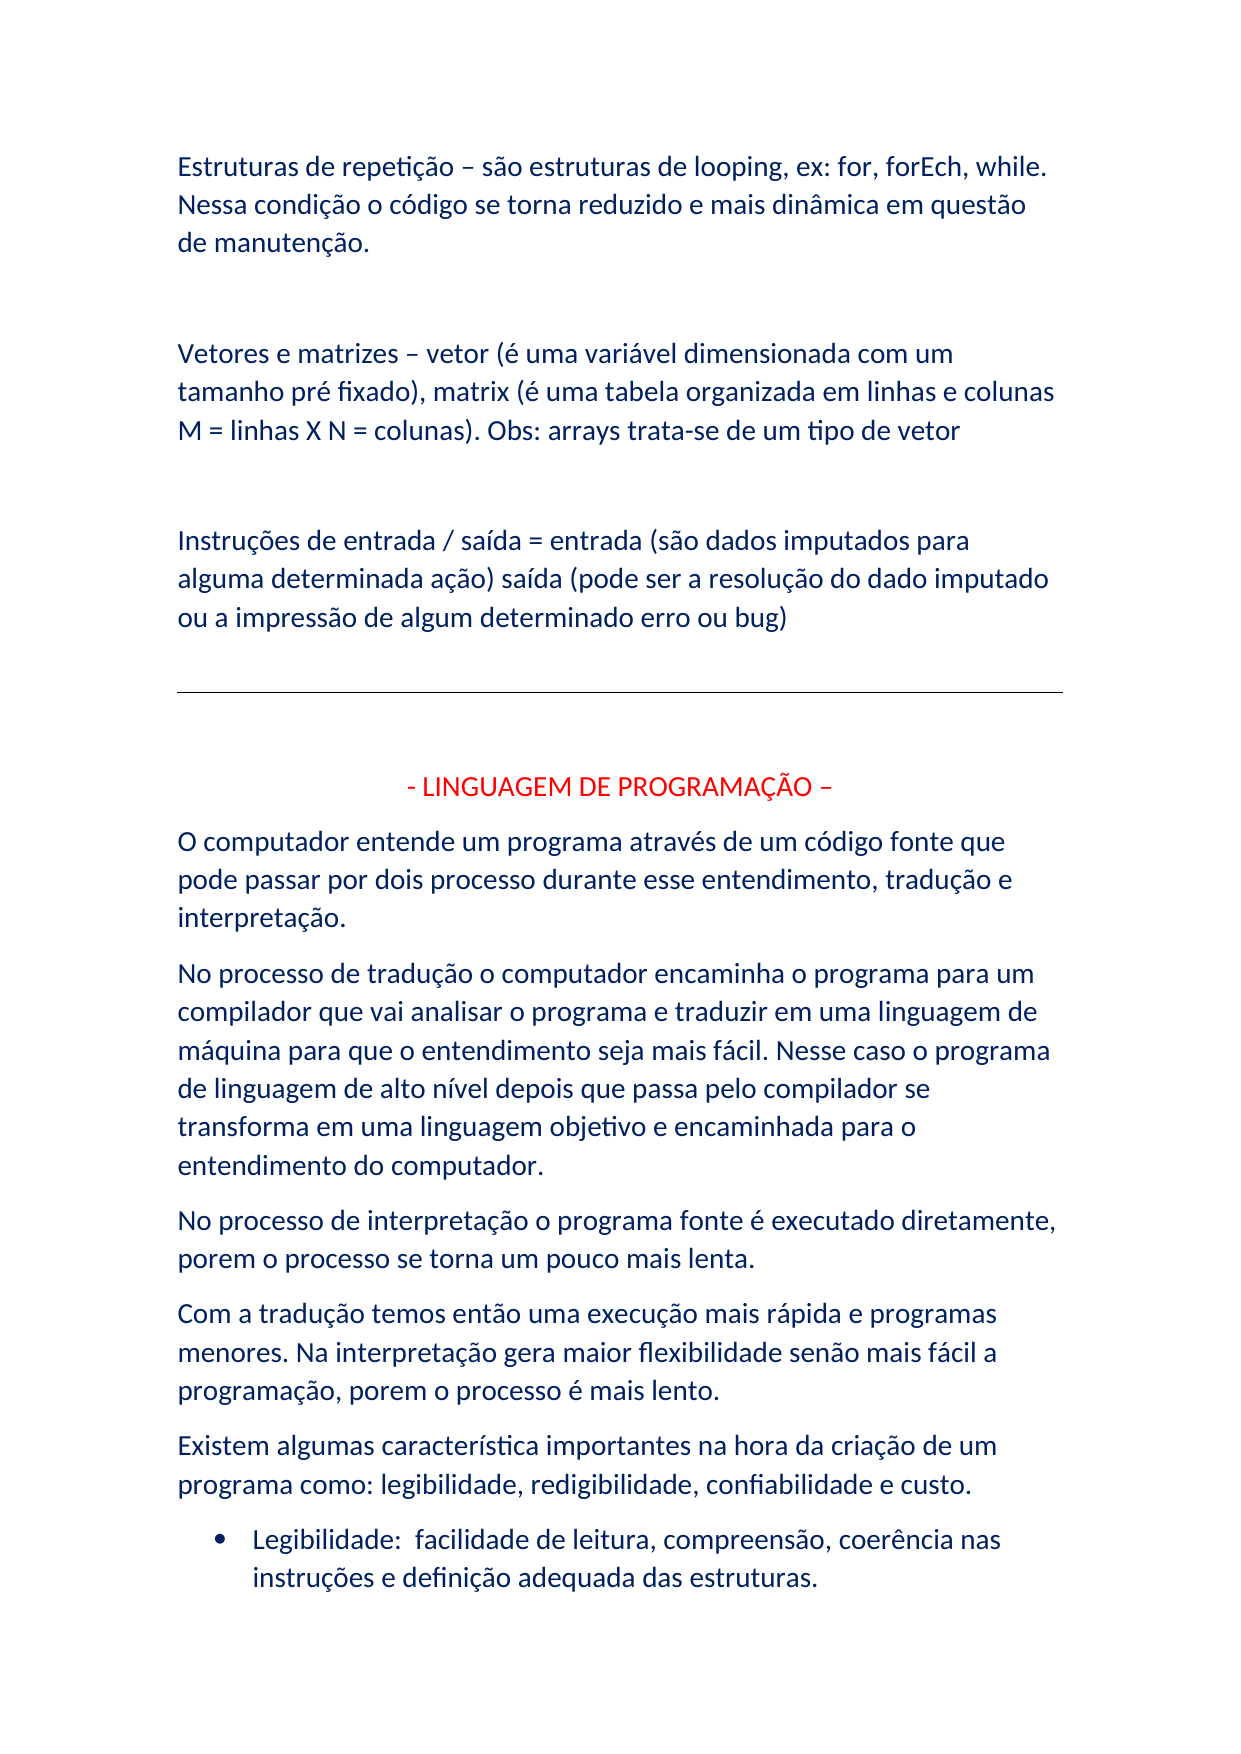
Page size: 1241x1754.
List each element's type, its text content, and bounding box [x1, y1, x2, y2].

text Estruturas de repetição – são estruturas de looping, ex: for, forEch, while. Nessa condição o código se torna reduzido e mais dinâmica em questão de manutenção. [177, 148, 1063, 260]
text - LINGUAGEM DE PROGRAMAÇÃO – [177, 768, 1063, 803]
text No processo de tradução o computador encaminha o programa para um compilador que vai analisar o programa e traduzir em uma linguagem de máquina para que o entendimento seja mais fácil. Nesse caso o programa de linguagem de alto nível depois que passa pelo compilador se transforma em uma linguagem objetivo e encaminhada para o entendimento do computador. [177, 955, 1063, 1182]
text Vetores e matrizes – vetor (é uma variável dimensionada com um tamanho pré fixado), matrix (é uma tabela organizada em linhas e colunas M = linhas X N = colunas). Obs: arrays trata-se de um tipo de vetor [177, 335, 1063, 447]
text Instruções de entrada / saída = entrada (são dados imputados para alguma determinada ação) saída (pode ser a resolução do dado imputado ou a impressão de algum determinado erro ou bug) [177, 522, 1063, 634]
text O computador entende um programa através de um código fonte que pode passar por dois processo durante esse entendimento, tradução e interpretação. [177, 823, 1063, 935]
text Com a tradução temos então uma execução mais rápida e programas menores. Na interpretação gera maior flexibilidade senão mais fácil a programação, porem o processo é mais lento. [177, 1296, 1063, 1408]
list Legibilidade: facilidade de leitura, compreensão, coerência nas instruções e definição adequada das estruturas. [215, 1521, 1063, 1595]
text Existem algumas característica importantes na hora da criação de um programa como: legibilidade, redigibilidade, confiabilidade e custo. [177, 1427, 1063, 1502]
text No processo de interpretação o programa fonte é executado diretamente, porem o processo se torna um pouco mais lenta. [177, 1202, 1063, 1276]
